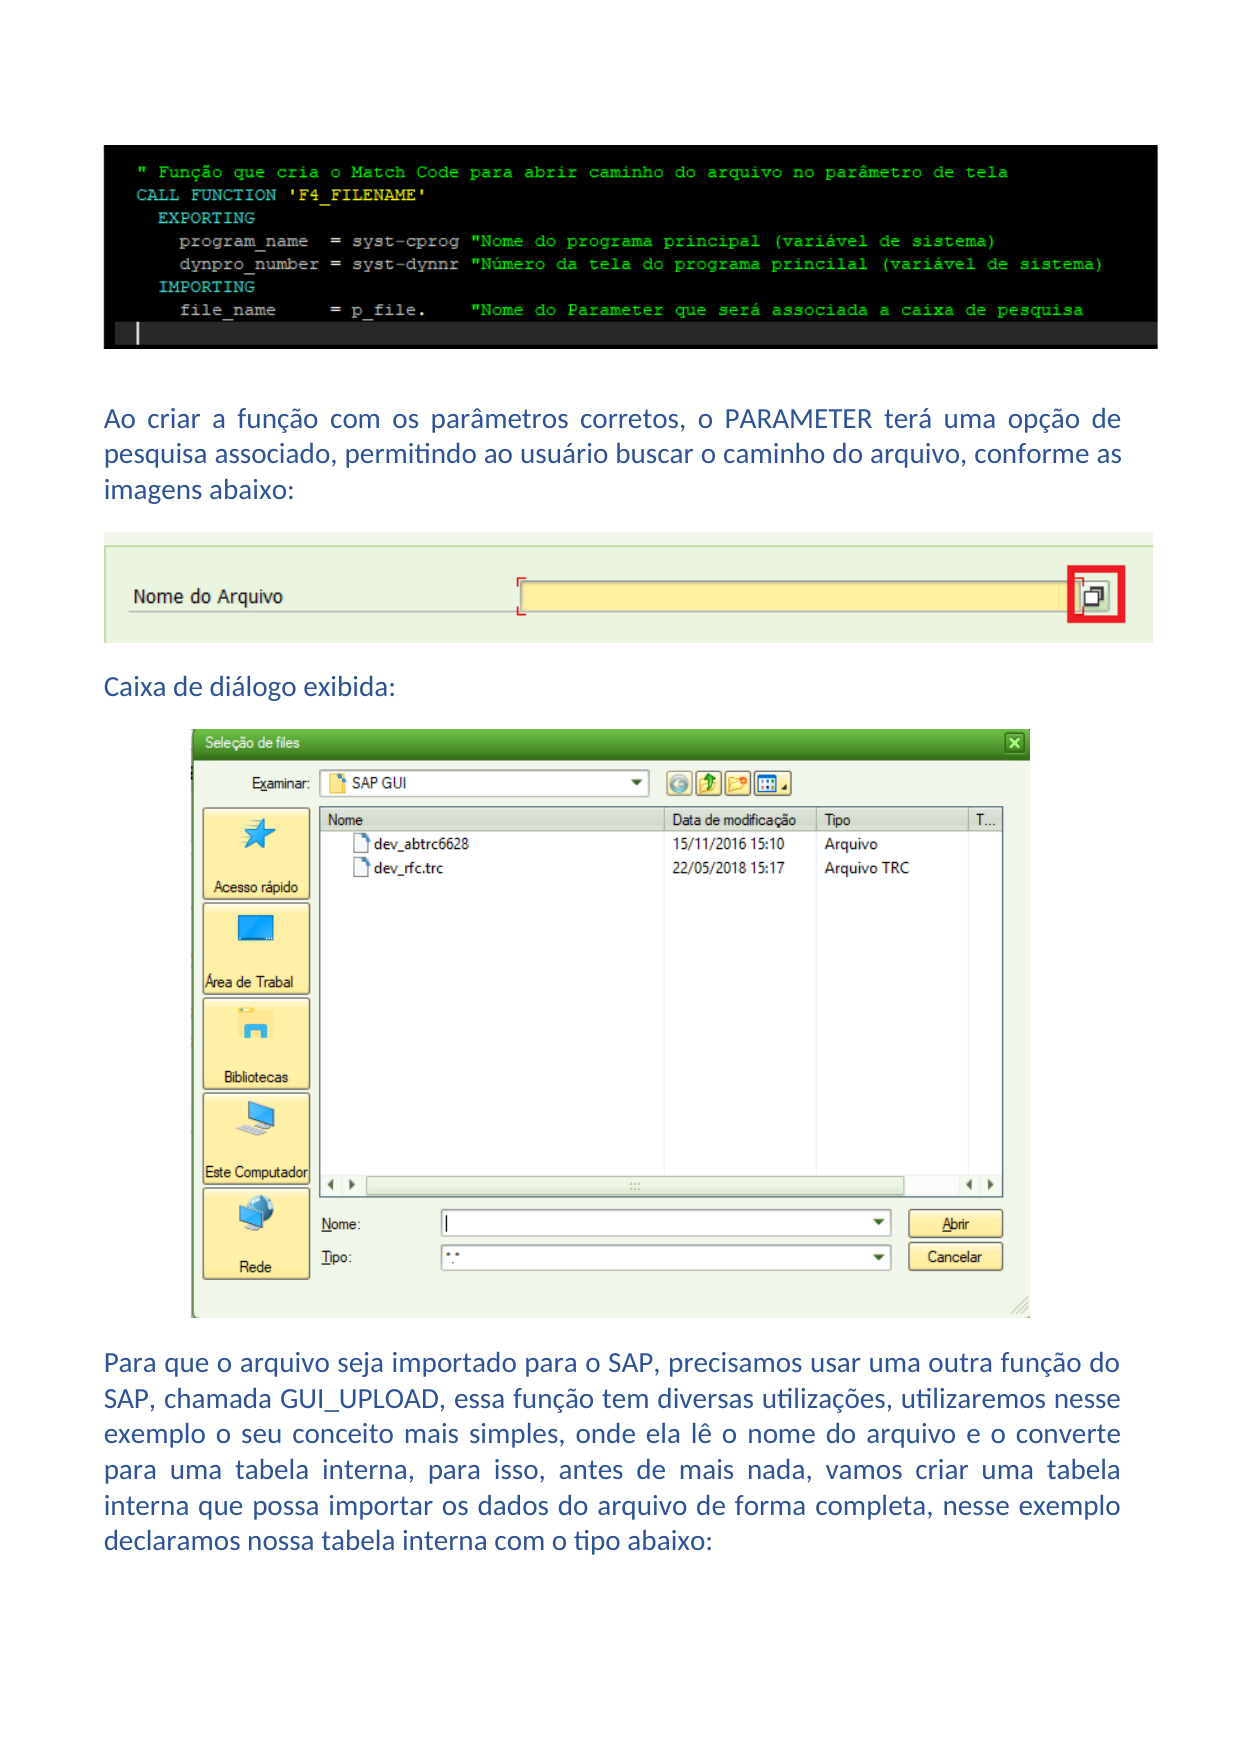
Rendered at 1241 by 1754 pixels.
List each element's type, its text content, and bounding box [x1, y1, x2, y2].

text Para que o arquivo seja importado para o SAP, precisamos usar uma outra função do SAP, chamada GUI_UPLOAD, essa função tem diversas utilizações, utilizaremos nesse exemplo o seu conceito mais simples, onde ela lê o nome do arquivo e o converte para uma tabela interna, para isso, antes de mais nada, vamos criar uma tabela interna que possa importar os dados do arquivo de forma completa, nesse exemplo declaramos nossa tabela interna com o tipo abaixo: [103, 1344, 1122, 1558]
picture [103, 145, 1158, 349]
picture [103, 532, 1153, 643]
text Ao criar a função com os parâmetros corretos, o PARAMETER terá uma opção de pesquisa associado, permitindo ao usuário buscar o caminho do arquivo, conforme as imagens abaixo: [103, 400, 1123, 507]
picture [190, 729, 1030, 1318]
